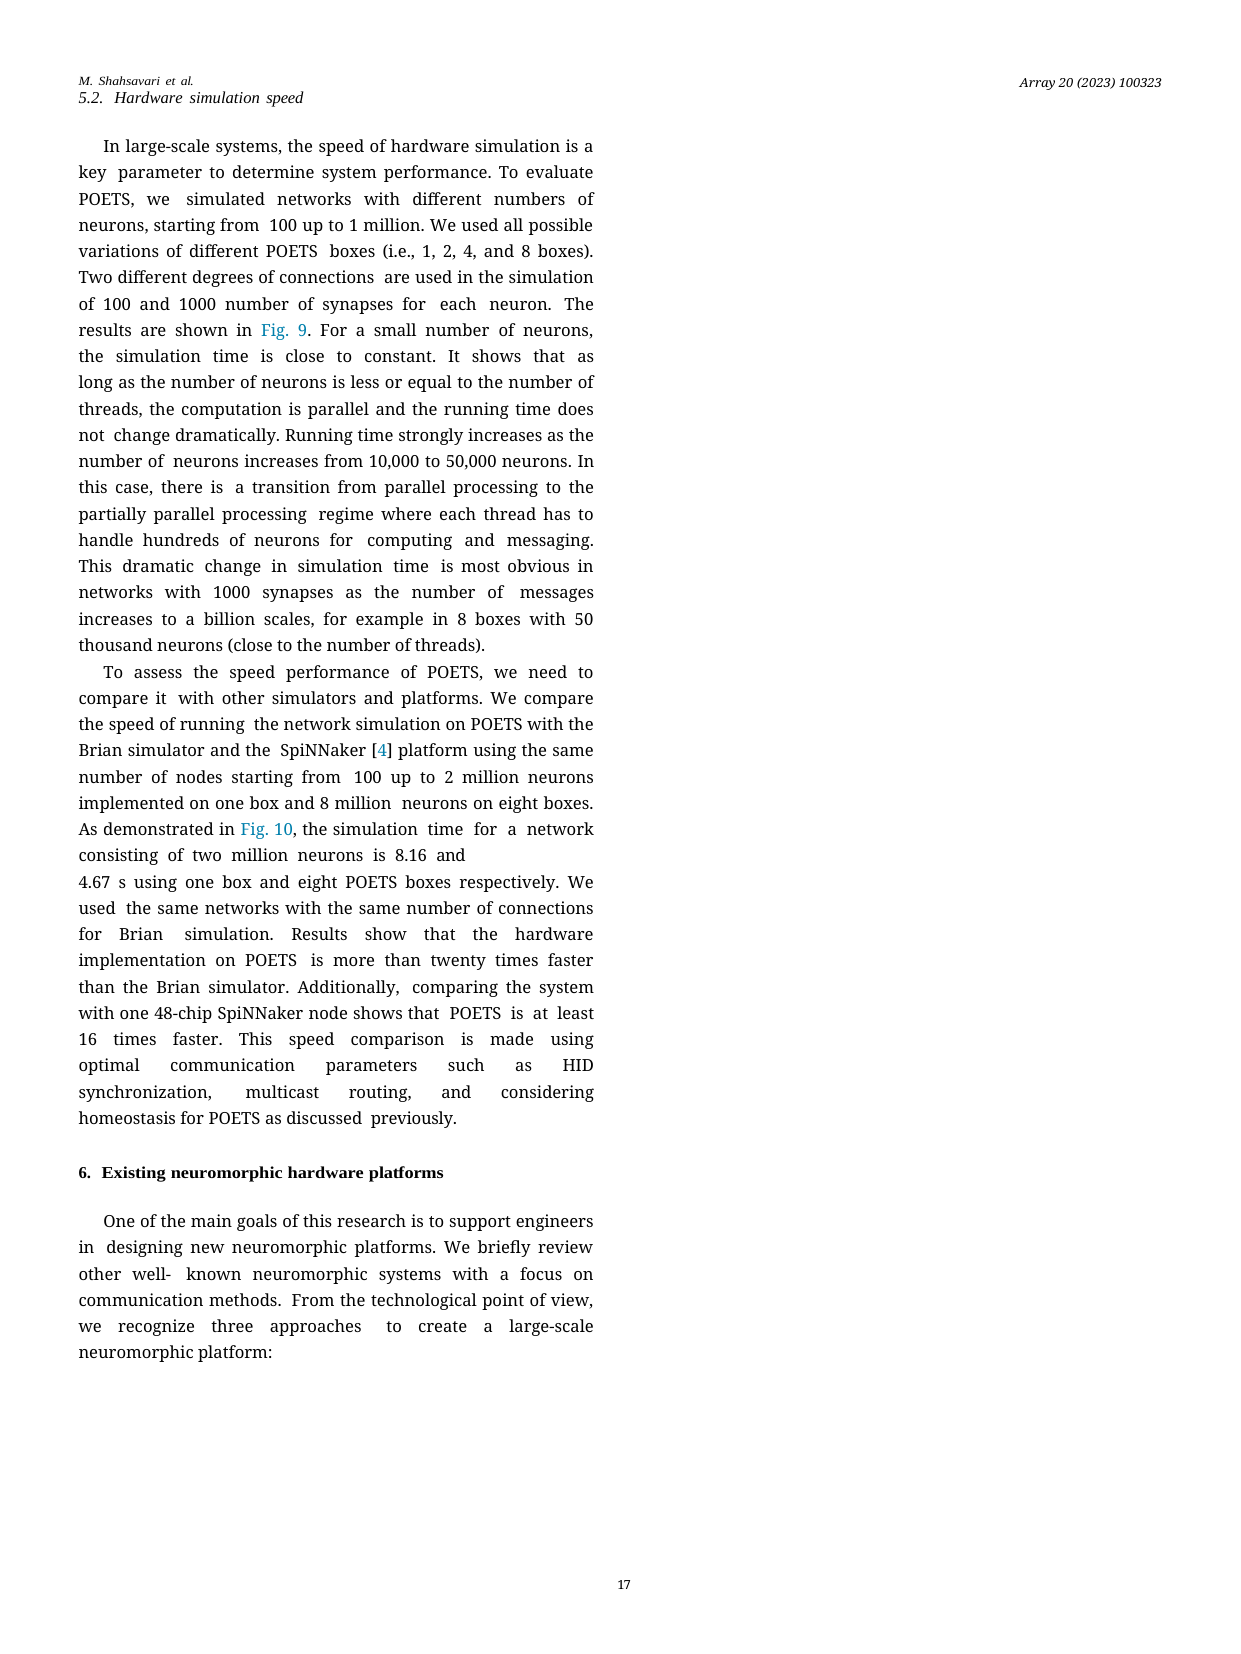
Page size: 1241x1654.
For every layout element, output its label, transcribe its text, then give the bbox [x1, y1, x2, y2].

subtitle Existing neuromorphic hardware platforms [78, 1163, 605, 1182]
text One of the main goals of this research is to support engineers in designing new neuromorphic platforms. We briefly review other well- known neuromorphic systems with a focus on communication methods. From the technological point of view, we recognize three approaches to create a large-scale neuromorphic platform: [78, 1210, 594, 1364]
list Hardware simulation speed [78, 87, 605, 107]
text To assess the speed performance of POETS, we need to compare it with other simulators and platforms. We compare the speed of running the network simulation on POETS with the Brian simulator and the SpiNNaker [4] platform using the same number of nodes starting from 100 up to 2 million neurons implemented on one box and 8 million neurons on eight boxes. As demonstrated in Fig. 10, the simulation time for a network consisting of two million neurons is 8.16 and [78, 660, 594, 867]
picture [377, 745, 382, 753]
text 4.67 s using one box and eight POETS boxes respectively. We used the same networks with the same number of connections for Brian simulation. Results show that the hardware implementation on POETS is more than twenty times faster than the Brian simulator. Additionally, comparing the system with one 48-chip SpiNNaker node shows that POETS is at least 16 times faster. This speed comparison is made using optimal communication parameters such as HID synchronization, multicast routing, and considering homeostasis for POETS as discussed previously. [78, 870, 594, 1129]
text In large-scale systems, the speed of hardware simulation is a key parameter to determine system performance. To evaluate POETS, we simulated networks with different numbers of neurons, starting from 100 up to 1 million. We used all possible variations of different POETS boxes (i.e., 1, 2, 4, and 8 boxes). Two different degrees of connections are used in the simulation of 100 and 1000 number of synapses for each neuron. The results are shown in Fig. 9. For a small number of neurons, the simulation time is close to constant. It shows that as long as the number of neurons is less or equal to the number of threads, the computation is parallel and the running time does not change dramatically. Running time strongly increases as the number of neurons increases from 10,000 to 50,000 neurons. In this case, there is a transition from parallel processing to the partially parallel processing regime where each thread has to handle hundreds of neurons for computing and messaging. This dramatic change in simulation time is most obvious in networks with 1000 synapses as the number of messages increases to a billion scales, for example in 8 boxes with 50 thousand neurons (close to the number of threads). [78, 134, 594, 656]
